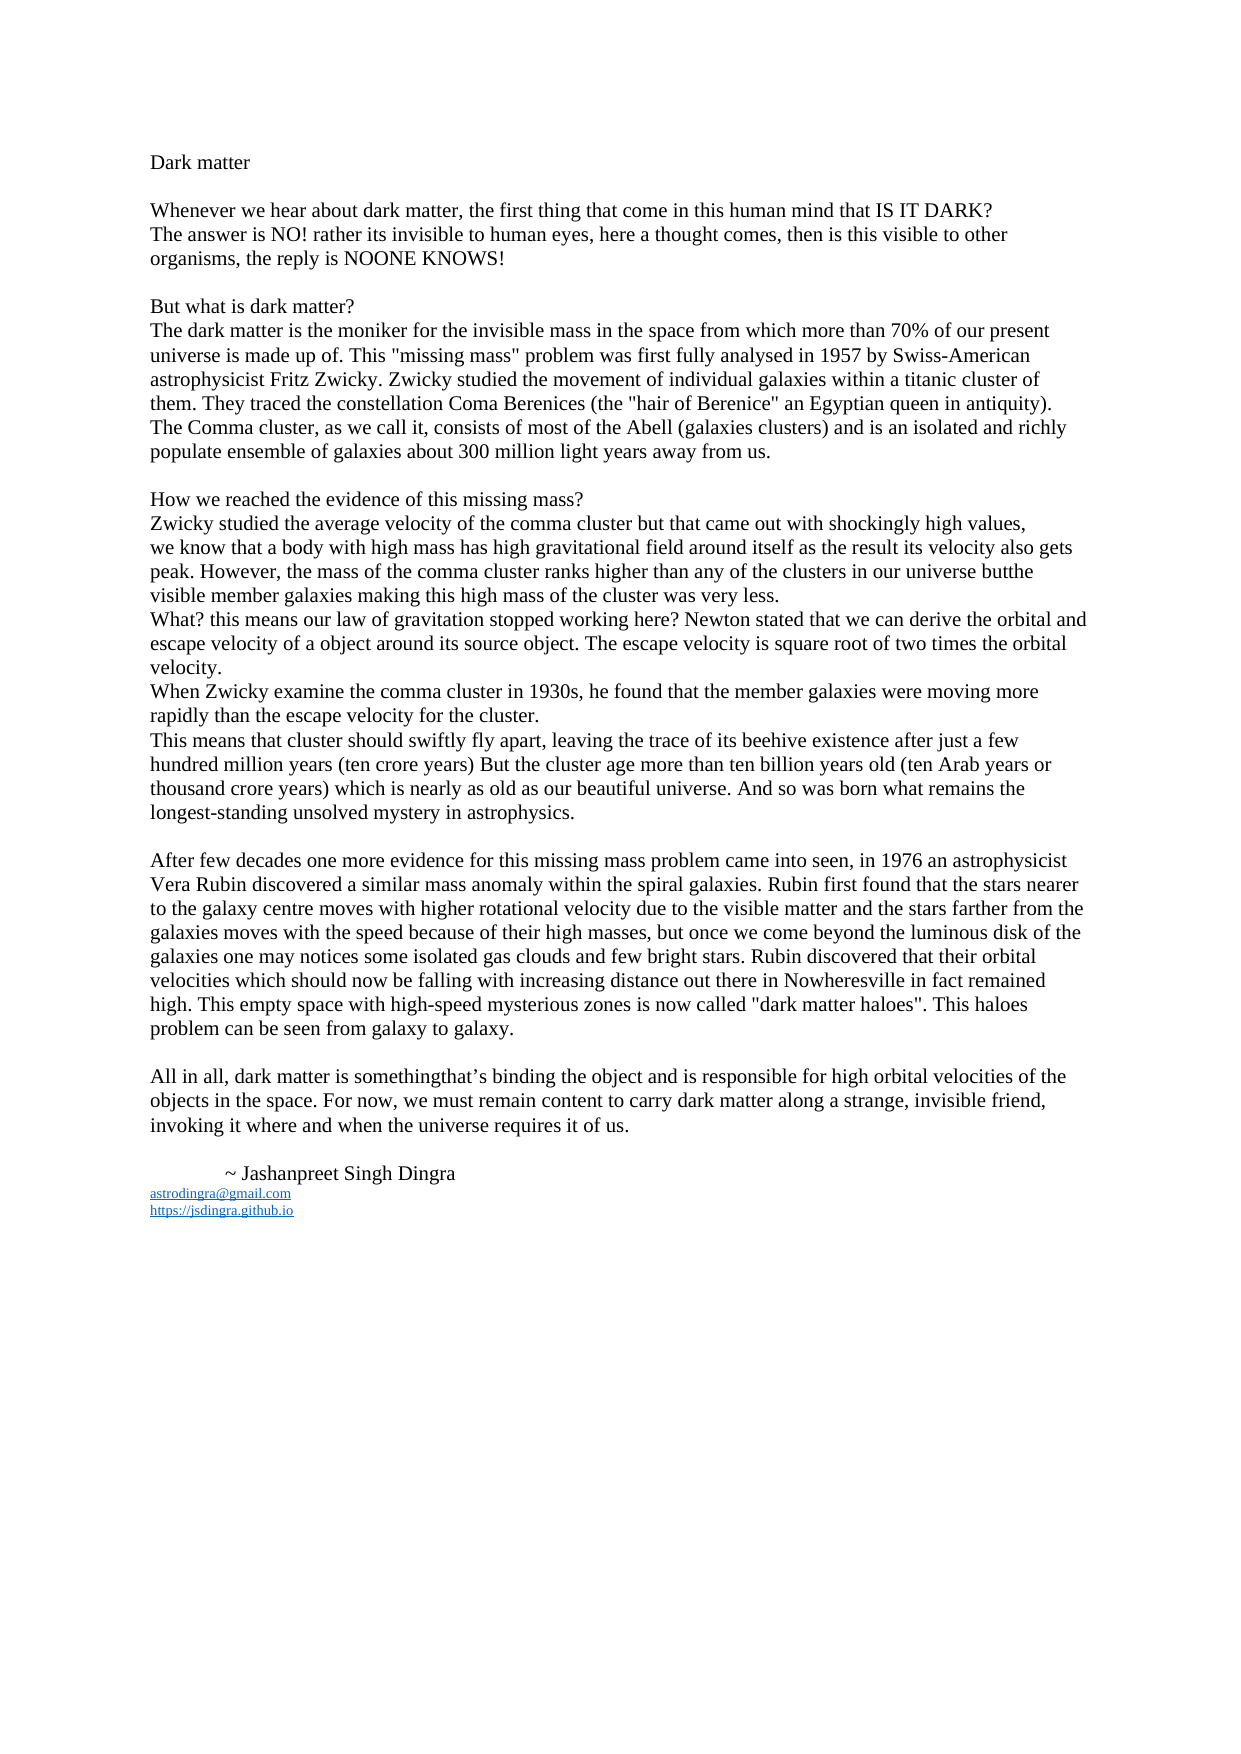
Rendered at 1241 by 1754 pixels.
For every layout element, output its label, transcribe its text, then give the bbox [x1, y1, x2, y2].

text Whenever we hear about dark matter, the first thing that come in this human mind that IS IT DARK? [150, 198, 1090, 222]
text But what is dark matter? [150, 294, 1090, 318]
text https://jsdingra.github.io [150, 1201, 1090, 1218]
text ~ Jashanpreet Singh Dingra [150, 1161, 1090, 1185]
text Dark matter [150, 150, 1090, 174]
text Zwicky studied the average velocity of the comma cluster but that came out with shockingly high values, [150, 511, 1090, 535]
text astrodingra@gmail.com [150, 1185, 1090, 1201]
text The answer is NO! rather its invisible to human eyes, here a thought comes, then is this visible to other organisms, the reply is NOONE KNOWS! [150, 222, 1090, 270]
text This means that cluster should swiftly fly apart, leaving the trace of its beehive existence after just a few hundred million years (ten crore years) But the cluster age more than ten billion years old (ten Arab years or thousand crore years) which is nearly as old as our beautiful universe. And so was born what remains the longest-standing unsolved mystery in astrophysics. [150, 727, 1090, 824]
text After few decades one more evidence for this missing mass problem came into seen, in 1976 an astrophysicist Vera Rubin discovered a similar mass anomaly within the spiral galaxies. Rubin first found that the stars nearer to the galaxy centre moves with higher rotational velocity due to the visible matter and the stars farther from the galaxies moves with the speed because of their high masses, but once we come beyond the luminous disk of the galaxies one may notices some isolated gas clouds and few bright stars. Rubin discovered that their orbital velocities which should now be falling with increasing distance out there in Nowheresville in fact remained high. This empty space with high-speed mysterious zones is now called "dark matter haloes". This haloes problem can be seen from galaxy to galaxy. [150, 848, 1090, 1040]
text All in all, dark matter is somethingthat’s binding the object and is responsible for high orbital velocities of the objects in the space. For now, we must remain content to carry dark matter along a strange, invisible friend, invoking it where and when the universe requires it of us. [150, 1064, 1090, 1137]
text we know that a body with high mass has high gravitational field around itself as the result its velocity also gets peak. However, the mass of the comma cluster ranks higher than any of the clusters in our universe butthe visible member galaxies making this high mass of the cluster was very less. [150, 535, 1090, 607]
text How we reached the evidence of this missing mass? [150, 487, 1090, 511]
text When Zwicky examine the comma cluster in 1930s, he found that the member galaxies were moving more rapidly than the escape velocity for the cluster. [150, 679, 1090, 727]
text The dark matter is the moniker for the invisible mass in the space from which more than 70% of our present universe is made up of. This "missing mass" problem was first fully analysed in 1957 by Swiss-American astrophysicist Fritz Zwicky. Zwicky studied the movement of individual galaxies within a titanic cluster of them. They traced the constellation Coma Berenices (the "hair of Berenice" an Egyptian queen in antiquity). The Comma cluster, as we call it, consists of most of the Abell (galaxies clusters) and is an isolated and richly populate ensemble of galaxies about 300 million light years away from us. [150, 318, 1090, 463]
text What? this means our law of gravitation stopped working here? Newton stated that we can derive the orbital and escape velocity of a object around its source object. The escape velocity is square root of two times the orbital velocity. [150, 607, 1090, 679]
